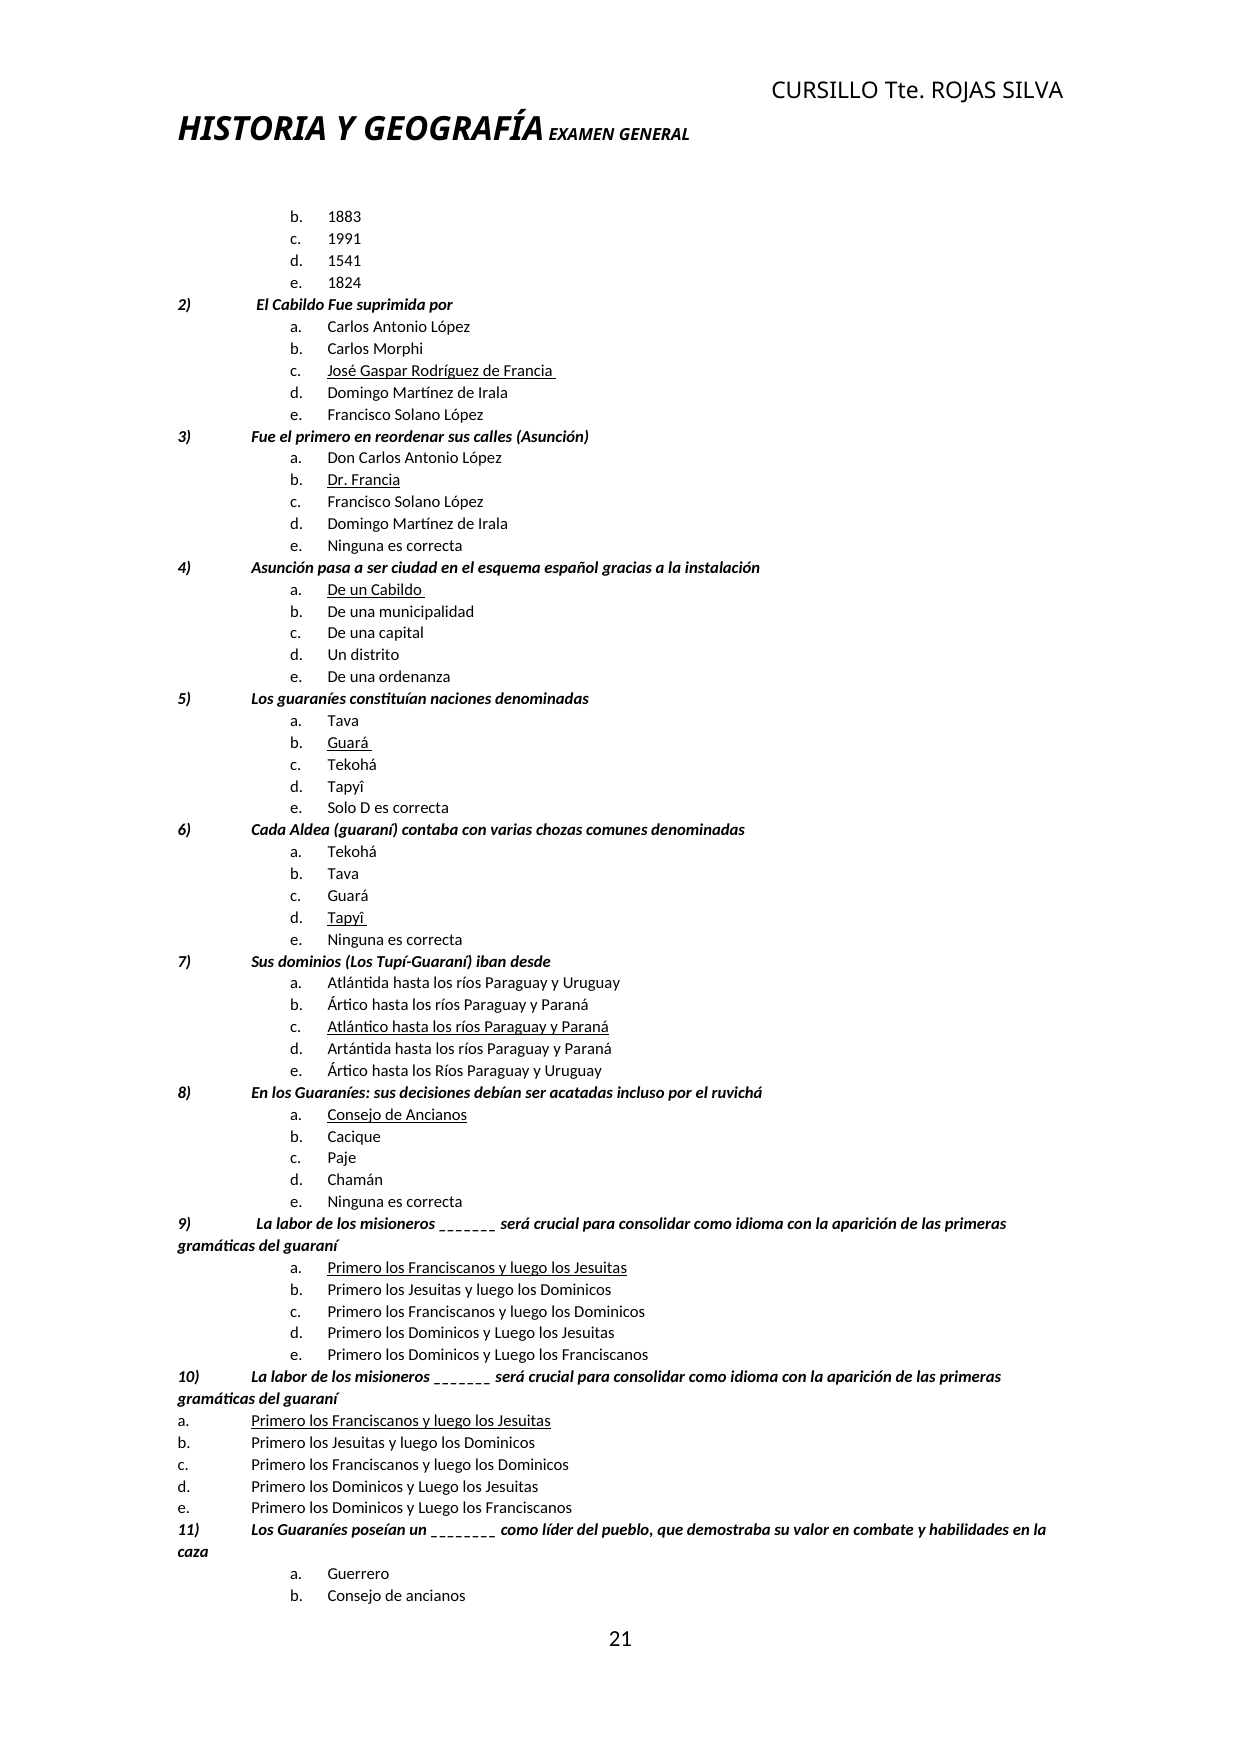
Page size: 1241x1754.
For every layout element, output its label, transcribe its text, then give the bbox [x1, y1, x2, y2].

list Artántida hasta los ríos Paraguay y Paraná [290, 1038, 1063, 1059]
list Primero los Franciscanos y luego los Dominicos [177, 1454, 1063, 1474]
list José Gaspar Rodríguez de Francia [290, 360, 1063, 381]
list Sus dominios (Los Tupí-Guaraní) iban desde [177, 951, 1063, 971]
list Atlántida hasta los ríos Paraguay y Uruguay [290, 973, 1063, 993]
list Primero los Jesuitas y luego los Dominicos [290, 1279, 1063, 1299]
list Primero los Dominicos y Luego los Franciscanos [177, 1498, 1063, 1518]
list Francisco Solano López [290, 491, 1063, 512]
list Los guaraníes constituían naciones denominadas [177, 688, 1063, 709]
list Atlántico hasta los ríos Paraguay y Paraná [290, 1016, 1063, 1037]
list Ártico hasta los Ríos Paraguay y Uruguay [290, 1060, 1063, 1081]
list Cada Aldea (guaraní) contaba con varias chozas comunes denominadas [177, 819, 1063, 840]
list Guerrero [290, 1563, 1063, 1584]
list Tapyî [290, 776, 1063, 796]
list Primero los Franciscanos y luego los Jesuitas [177, 1410, 1063, 1431]
list Tava [290, 863, 1063, 884]
list Chamán [290, 1169, 1063, 1190]
list Fue el primero en reordenar sus calles (Asunción) [177, 426, 1063, 446]
list Primero los Jesuitas y luego los Dominicos [177, 1432, 1063, 1452]
list Ninguna es correcta [290, 535, 1063, 556]
list Los Guaraníes poseían un ________ como líder del pueblo, que demostraba su valor en combate y habilidades en la caza [177, 1519, 1063, 1562]
list Tekohá [290, 754, 1063, 774]
list Un distrito [290, 644, 1063, 665]
list De un Cabildo [290, 579, 1063, 599]
list Ninguna es correcta [290, 929, 1063, 949]
list Tava [290, 710, 1063, 731]
list De una ordenanza [290, 666, 1063, 687]
list Ninguna es correcta [290, 1191, 1063, 1212]
list 1991 [290, 228, 1063, 249]
list La labor de los misioneros _______ será crucial para consolidar como idioma con la aparición de las primeras gramáticas del guaraní [177, 1366, 1063, 1409]
list De una municipalidad [290, 601, 1063, 621]
list Domingo Martínez de Irala [290, 382, 1063, 402]
list Consejo de ancianos [290, 1585, 1063, 1606]
list Don Carlos Antonio López [290, 448, 1063, 468]
list Primero los Dominicos y Luego los Jesuitas [290, 1323, 1063, 1343]
list Paje [290, 1148, 1063, 1168]
list Primero los Dominicos y Luego los Franciscanos [290, 1344, 1063, 1365]
list Primero los Dominicos y Luego los Jesuitas [177, 1476, 1063, 1496]
list Domingo Martínez de Irala [290, 513, 1063, 534]
list Guará [290, 885, 1063, 906]
list Cacique [290, 1126, 1063, 1146]
list Ártico hasta los ríos Paraguay y Paraná [290, 994, 1063, 1015]
list 1541 [290, 250, 1063, 271]
list Tekohá [290, 841, 1063, 862]
list Solo D es correcta [290, 798, 1063, 818]
list Tapyî [290, 907, 1063, 927]
list Dr. Francia [290, 469, 1063, 490]
list El Cabildo Fue suprimida por [177, 294, 1063, 314]
list 1824 [290, 272, 1063, 292]
list Carlos Morphi [290, 338, 1063, 359]
list Asunción pasa a ser ciudad en el esquema español gracias a la instalación [177, 557, 1063, 577]
list Consejo de Ancianos [290, 1104, 1063, 1124]
list Francisco Solano López [290, 404, 1063, 424]
list Primero los Franciscanos y luego los Dominicos [290, 1301, 1063, 1321]
list Carlos Antonio López [290, 316, 1063, 337]
list Guará [290, 732, 1063, 752]
list 1883 [290, 206, 1063, 227]
list Primero los Franciscanos y luego los Jesuitas [290, 1257, 1063, 1277]
list En los Guaraníes: sus decisiones debían ser acatadas incluso por el ruvichá [177, 1082, 1063, 1102]
list La labor de los misioneros _______ será crucial para consolidar como idioma con la aparición de las primeras gramáticas del guaraní [177, 1213, 1063, 1256]
list De una capital [290, 623, 1063, 643]
